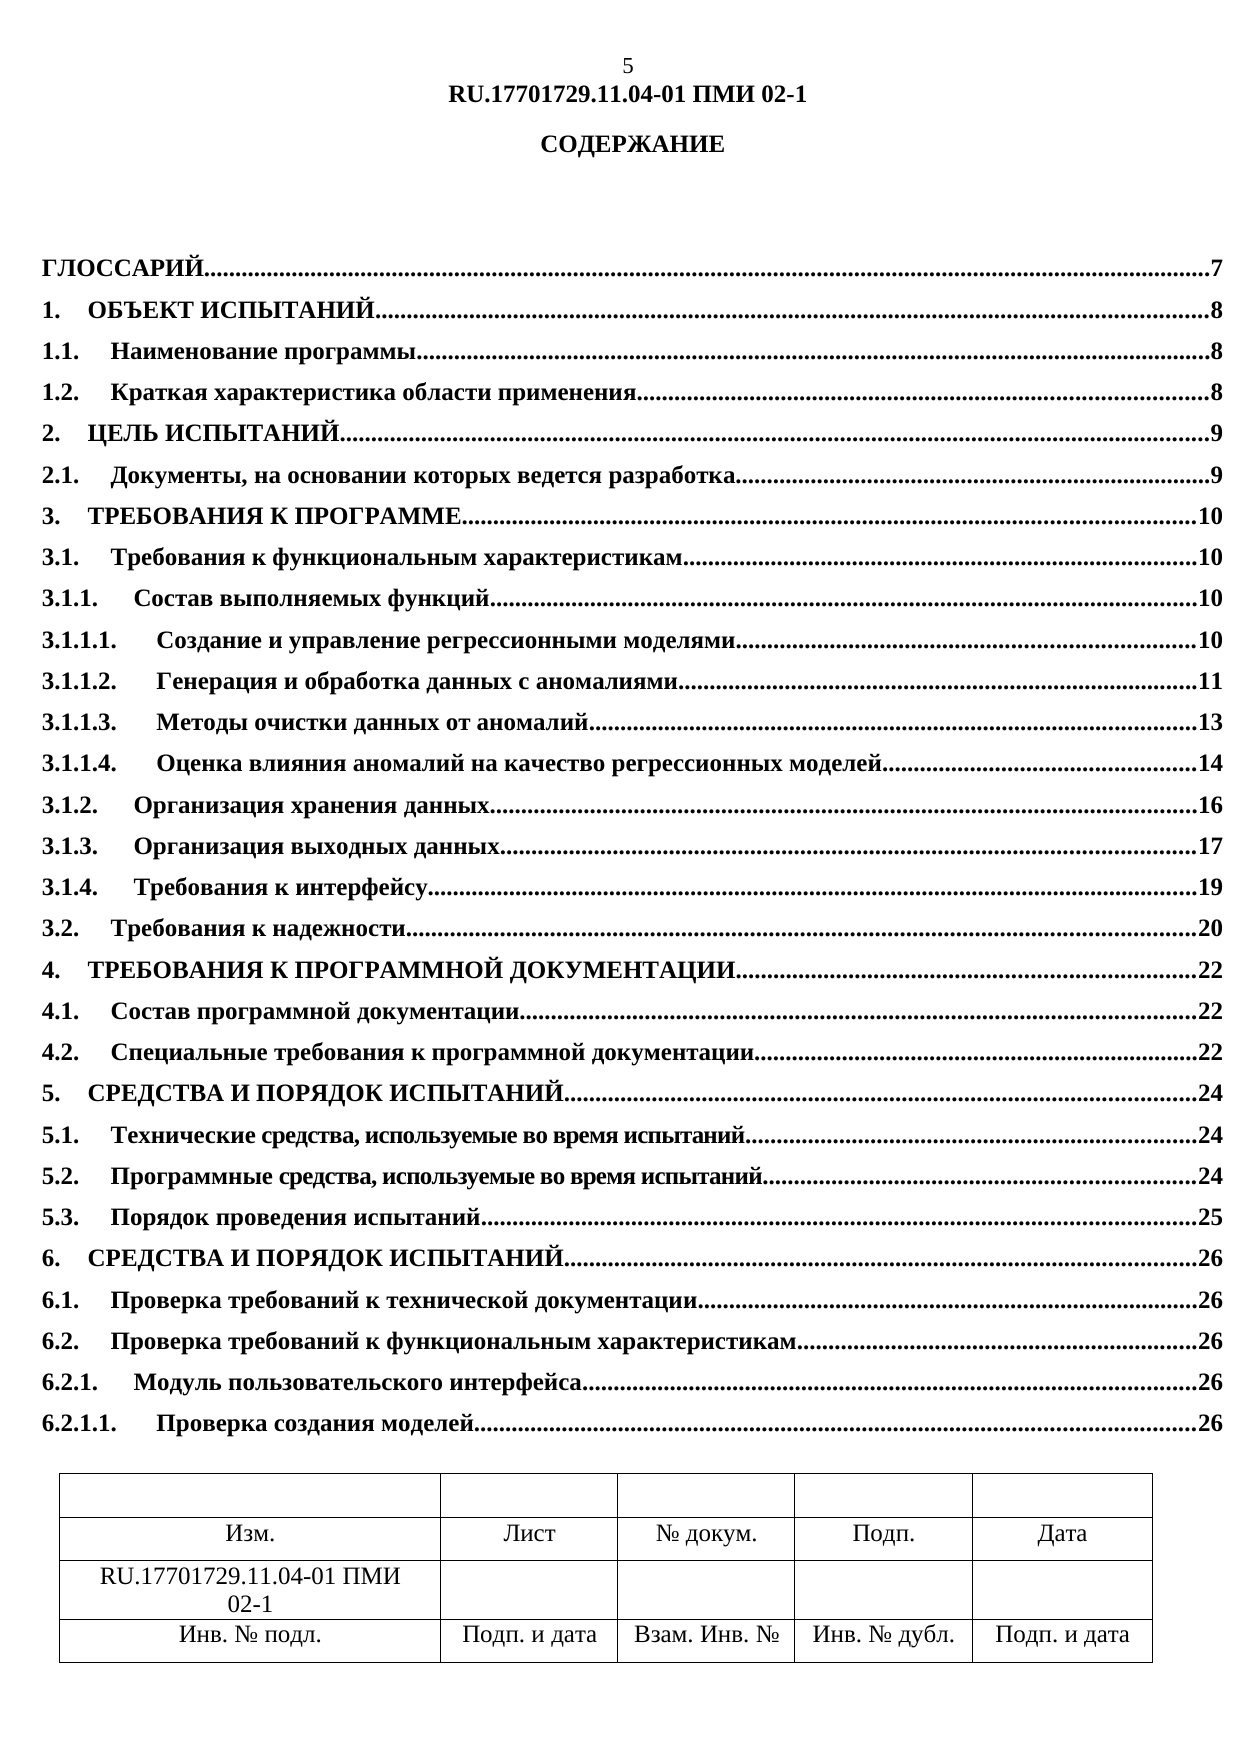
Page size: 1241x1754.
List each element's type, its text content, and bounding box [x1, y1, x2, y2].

text СОДЕРЖАНИЕ [42, 129, 1223, 158]
